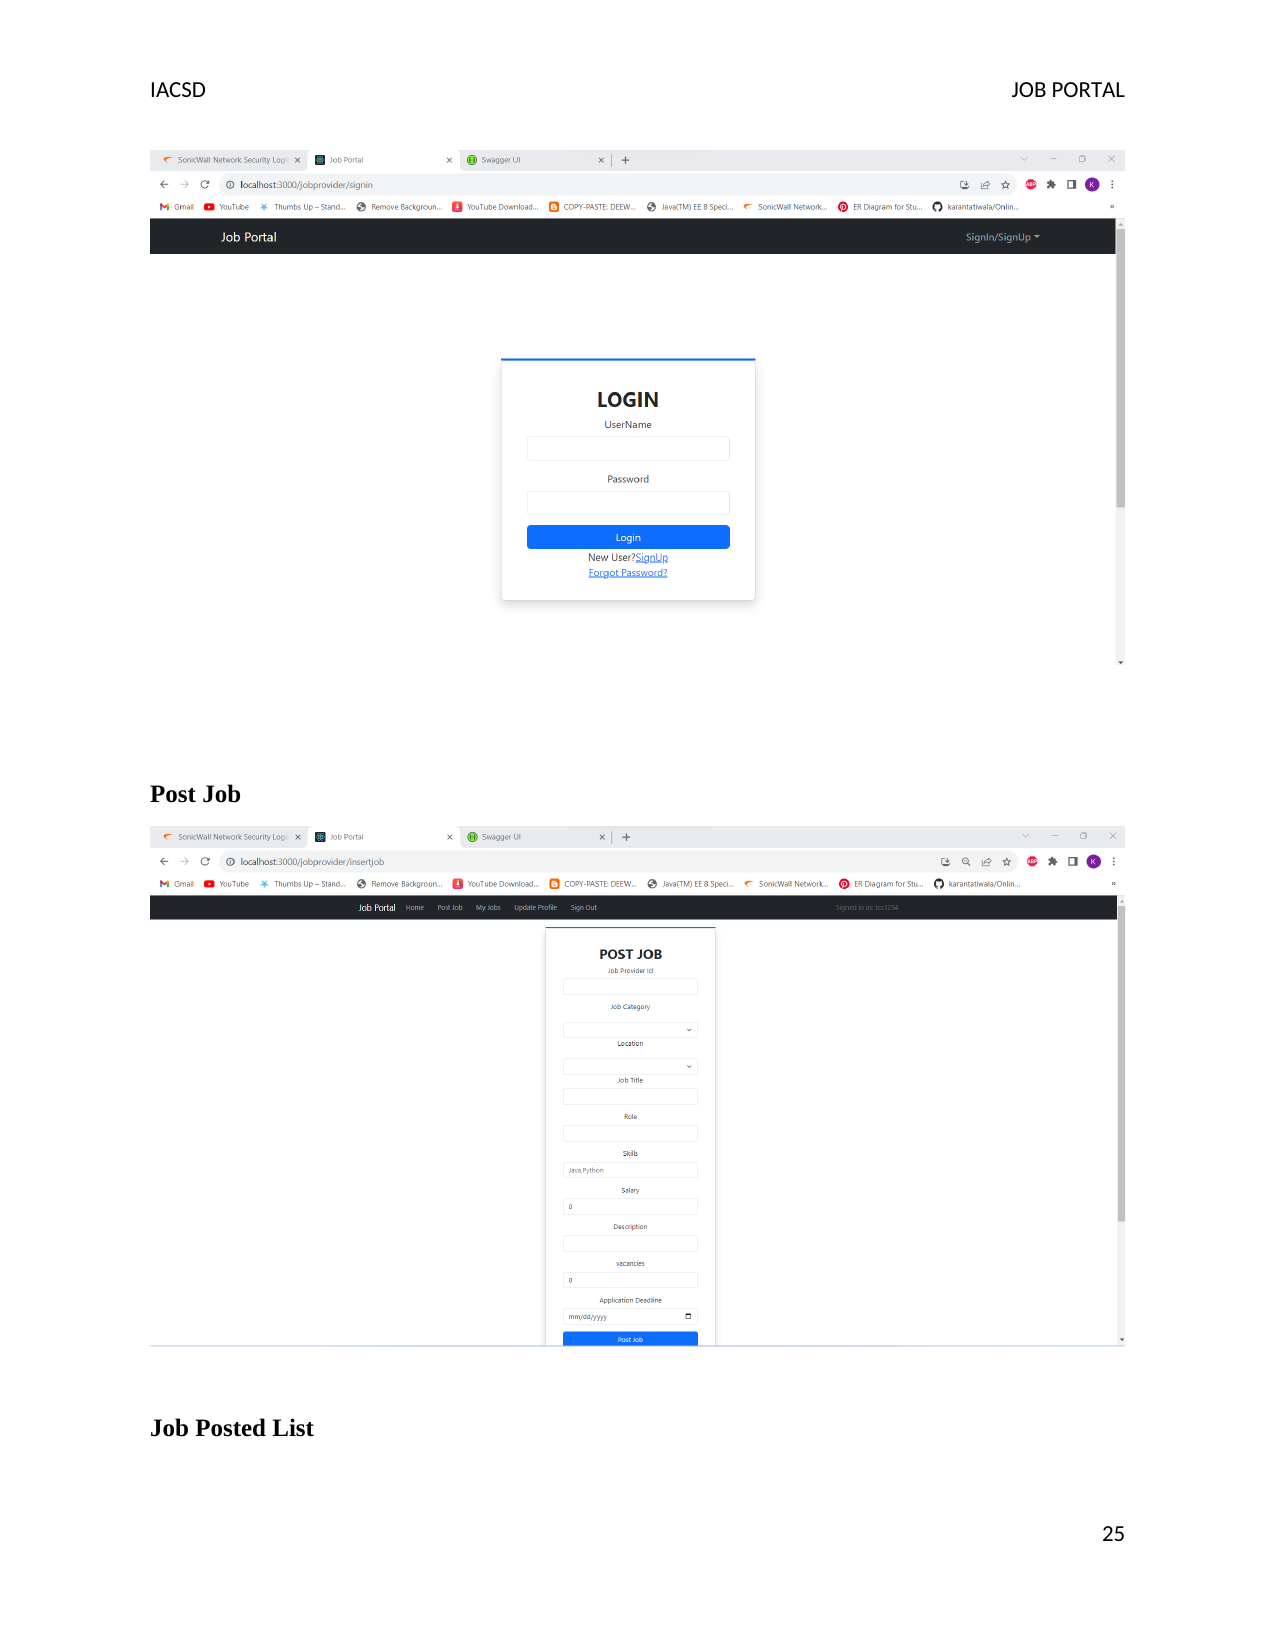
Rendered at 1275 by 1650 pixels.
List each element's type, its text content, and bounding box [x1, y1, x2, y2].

text Job Posted List [150, 1413, 1125, 1442]
picture [150, 150, 1125, 665]
text Post Job [150, 779, 1125, 807]
picture [150, 826, 1125, 1347]
